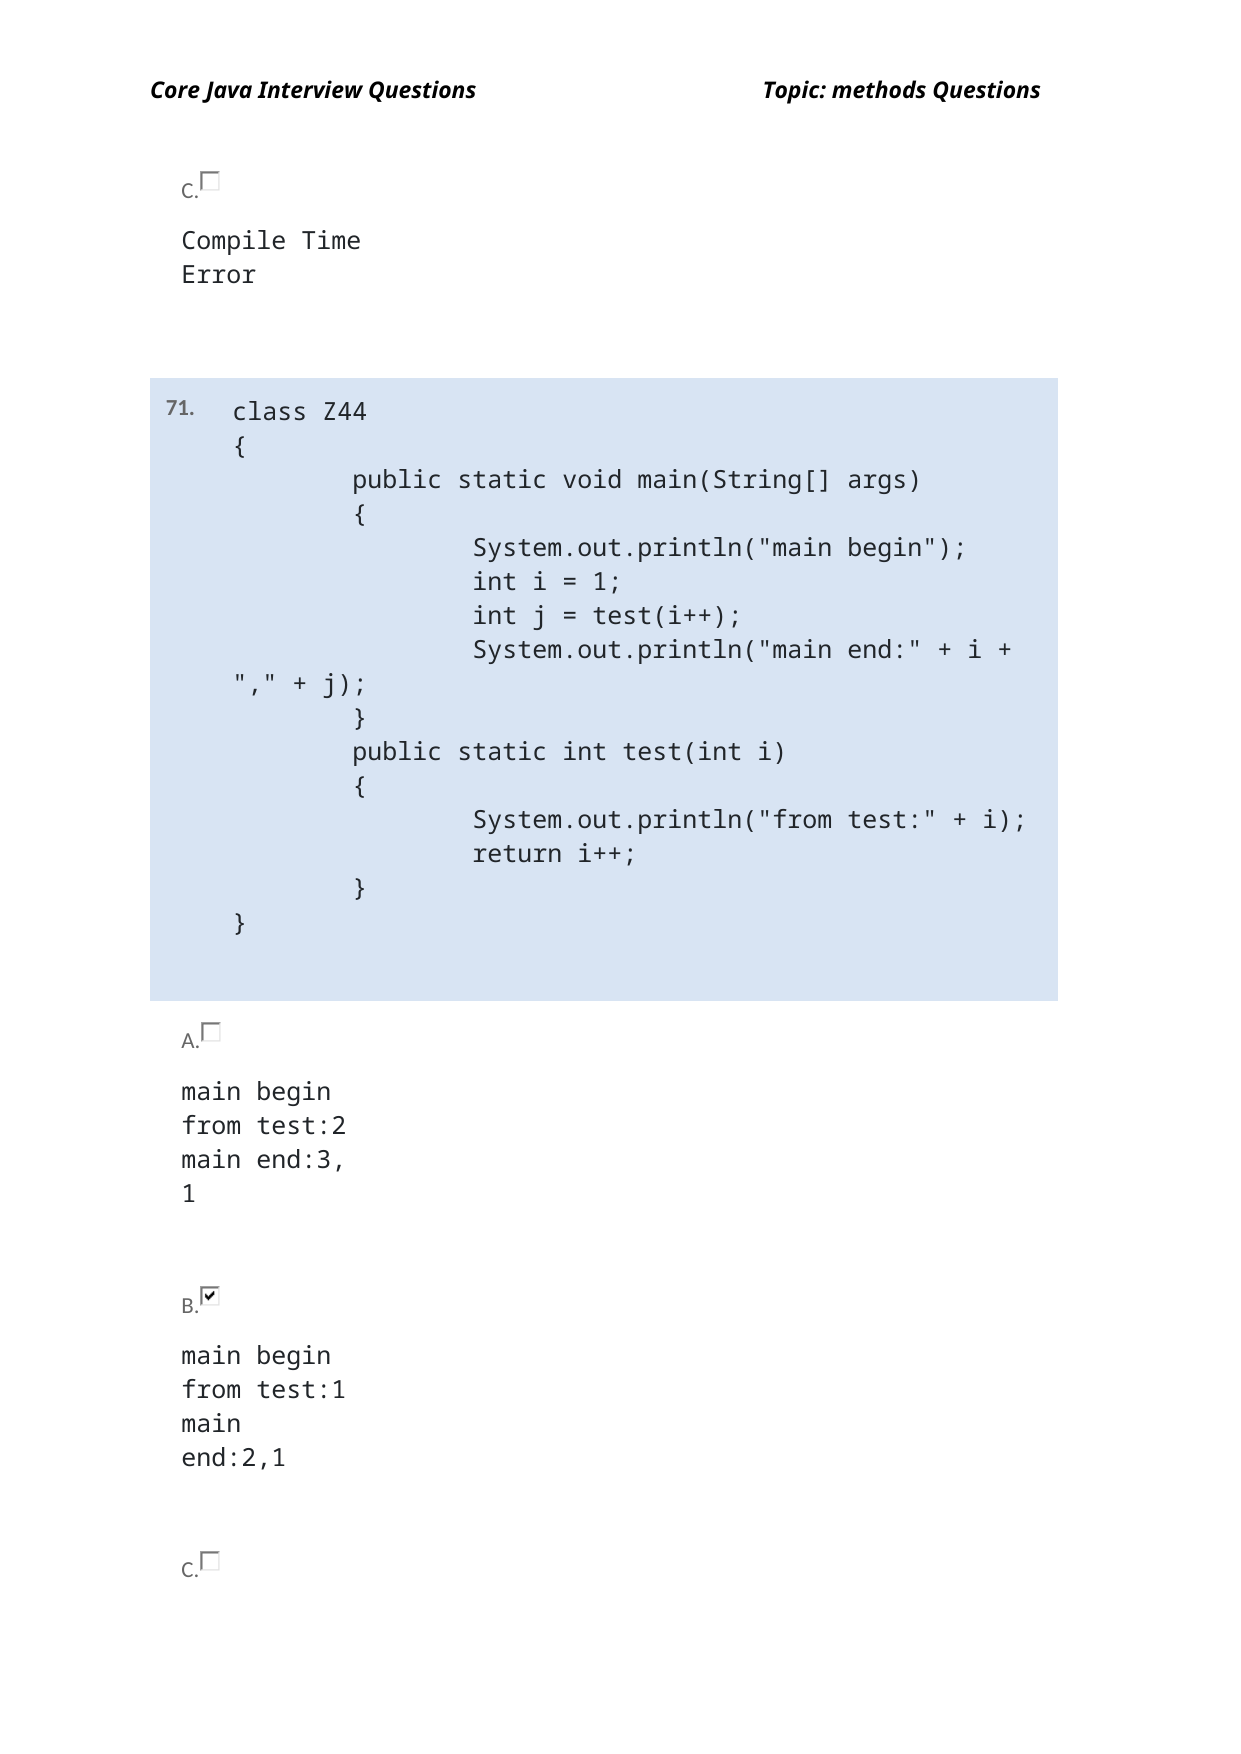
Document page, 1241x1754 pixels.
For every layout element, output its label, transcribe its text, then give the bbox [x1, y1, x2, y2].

table_cell [150, 1001, 1090, 1599]
table_cell [150, 150, 1090, 378]
table_header class Z44 { public static void main(String[] args) { System.out.println("main begin"); int i = 1; int j = test(i++); System.out.println("main end:" + i + "," + j); } public static int test(int i) { System.out.println("from test:" + i); return i++; } } [216, 378, 1058, 1001]
table_header 71. [150, 378, 216, 1001]
